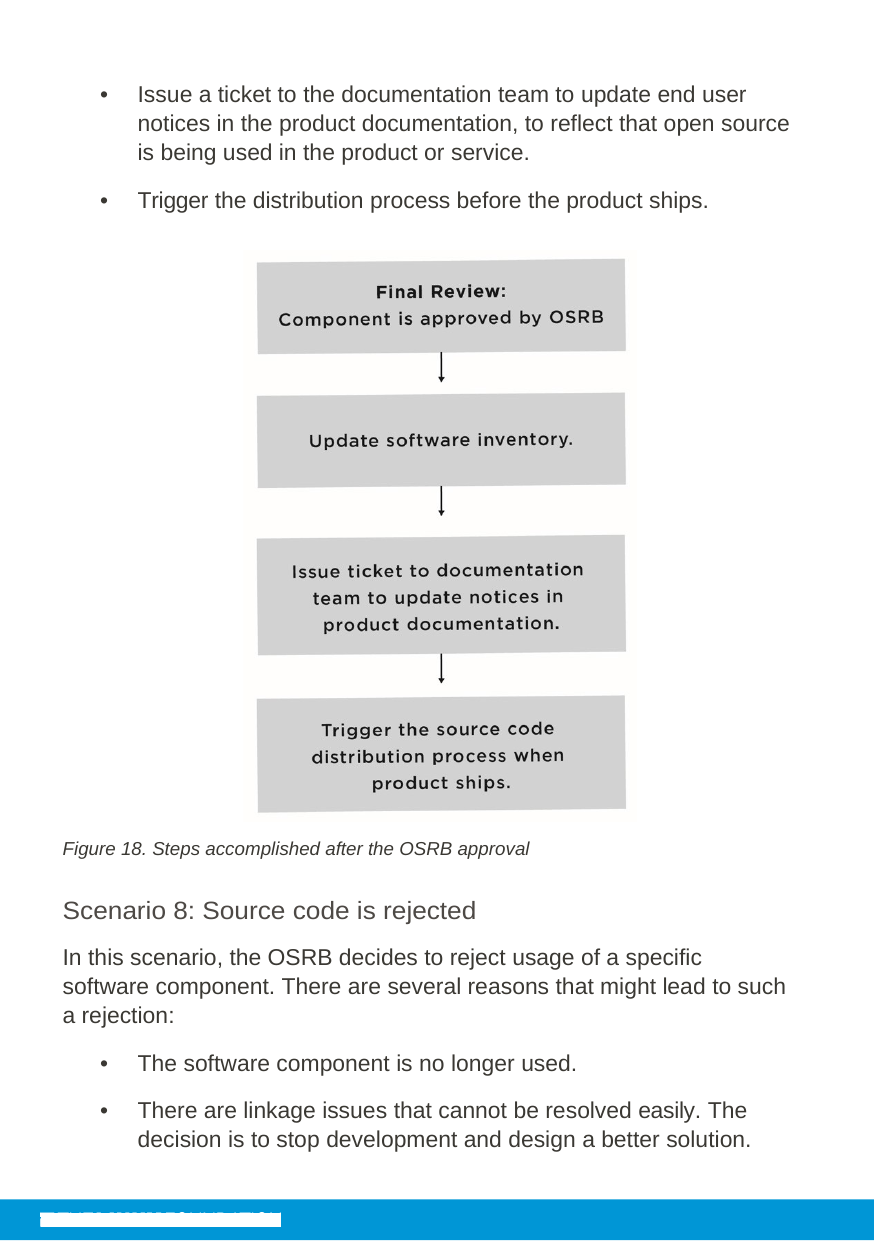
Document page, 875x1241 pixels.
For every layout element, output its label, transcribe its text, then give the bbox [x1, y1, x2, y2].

list There are linkage issues that cannot be resolved easily. The decision is to stop development and design a better solution. [100, 1097, 808, 1153]
list Issue a ticket to the documentation team to update end user notices in the product documentation, to reflect that open source is being used in the product or service. [100, 81, 812, 165]
subtitle Scenario 8: Source code is rejected [62, 896, 646, 925]
list Trigger the distribution process before the product ships. [100, 187, 874, 213]
picture [243, 250, 638, 822]
text In this scenario, the OSRB decides to reject usage of a specific software component. There are several reasons that might lead to such a rejection: [62, 944, 787, 1028]
picture [41, 1213, 280, 1226]
list The software component is no longer used. [100, 1049, 874, 1076]
